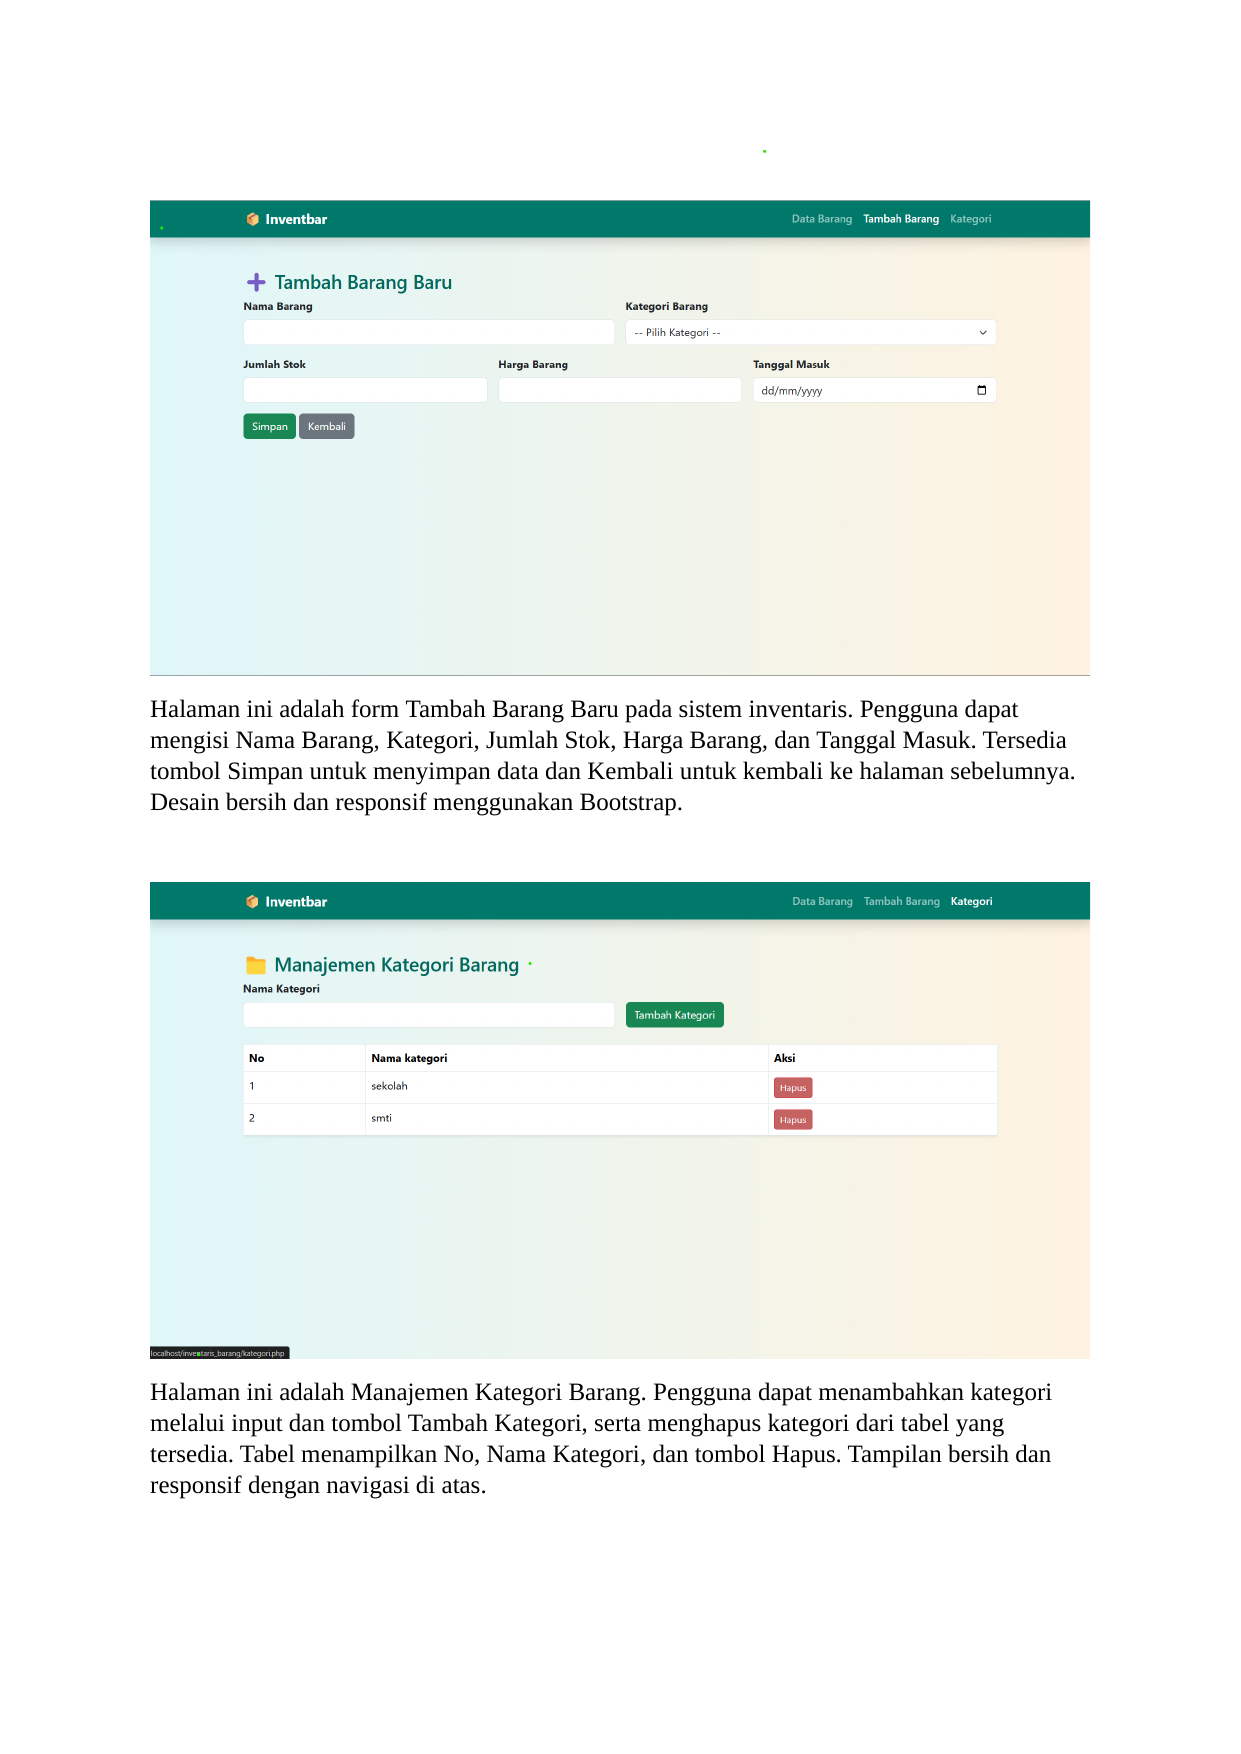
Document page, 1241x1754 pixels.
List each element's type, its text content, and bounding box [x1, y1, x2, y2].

picture [150, 150, 1091, 676]
text Halaman ini adalah Manajemen Kategori Barang. Pengguna dapat menambahkan kategori melalui input dan tombol Tambah Kategori, serta menghapus kategori dari tabel yang tersedia. Tabel menampilkan No, Nama Kategori, dan tombol Hapus. Tampilan bersih dan responsif dengan navigasi di atas. [150, 1377, 1090, 1499]
picture [150, 882, 1091, 1359]
text Halaman ini adalah form Tambah Barang Baru pada sistem inventaris. Pengguna dapat mengisi Nama Barang, Kategori, Jumlah Stok, Harga Barang, dan Tanggal Masuk. Tersedia tombol Simpan untuk menyimpan data dan Kembali untuk kembali ke halaman sebelumnya. Desain bersih dan responsif menggunakan Bootstrap. [150, 694, 1090, 816]
